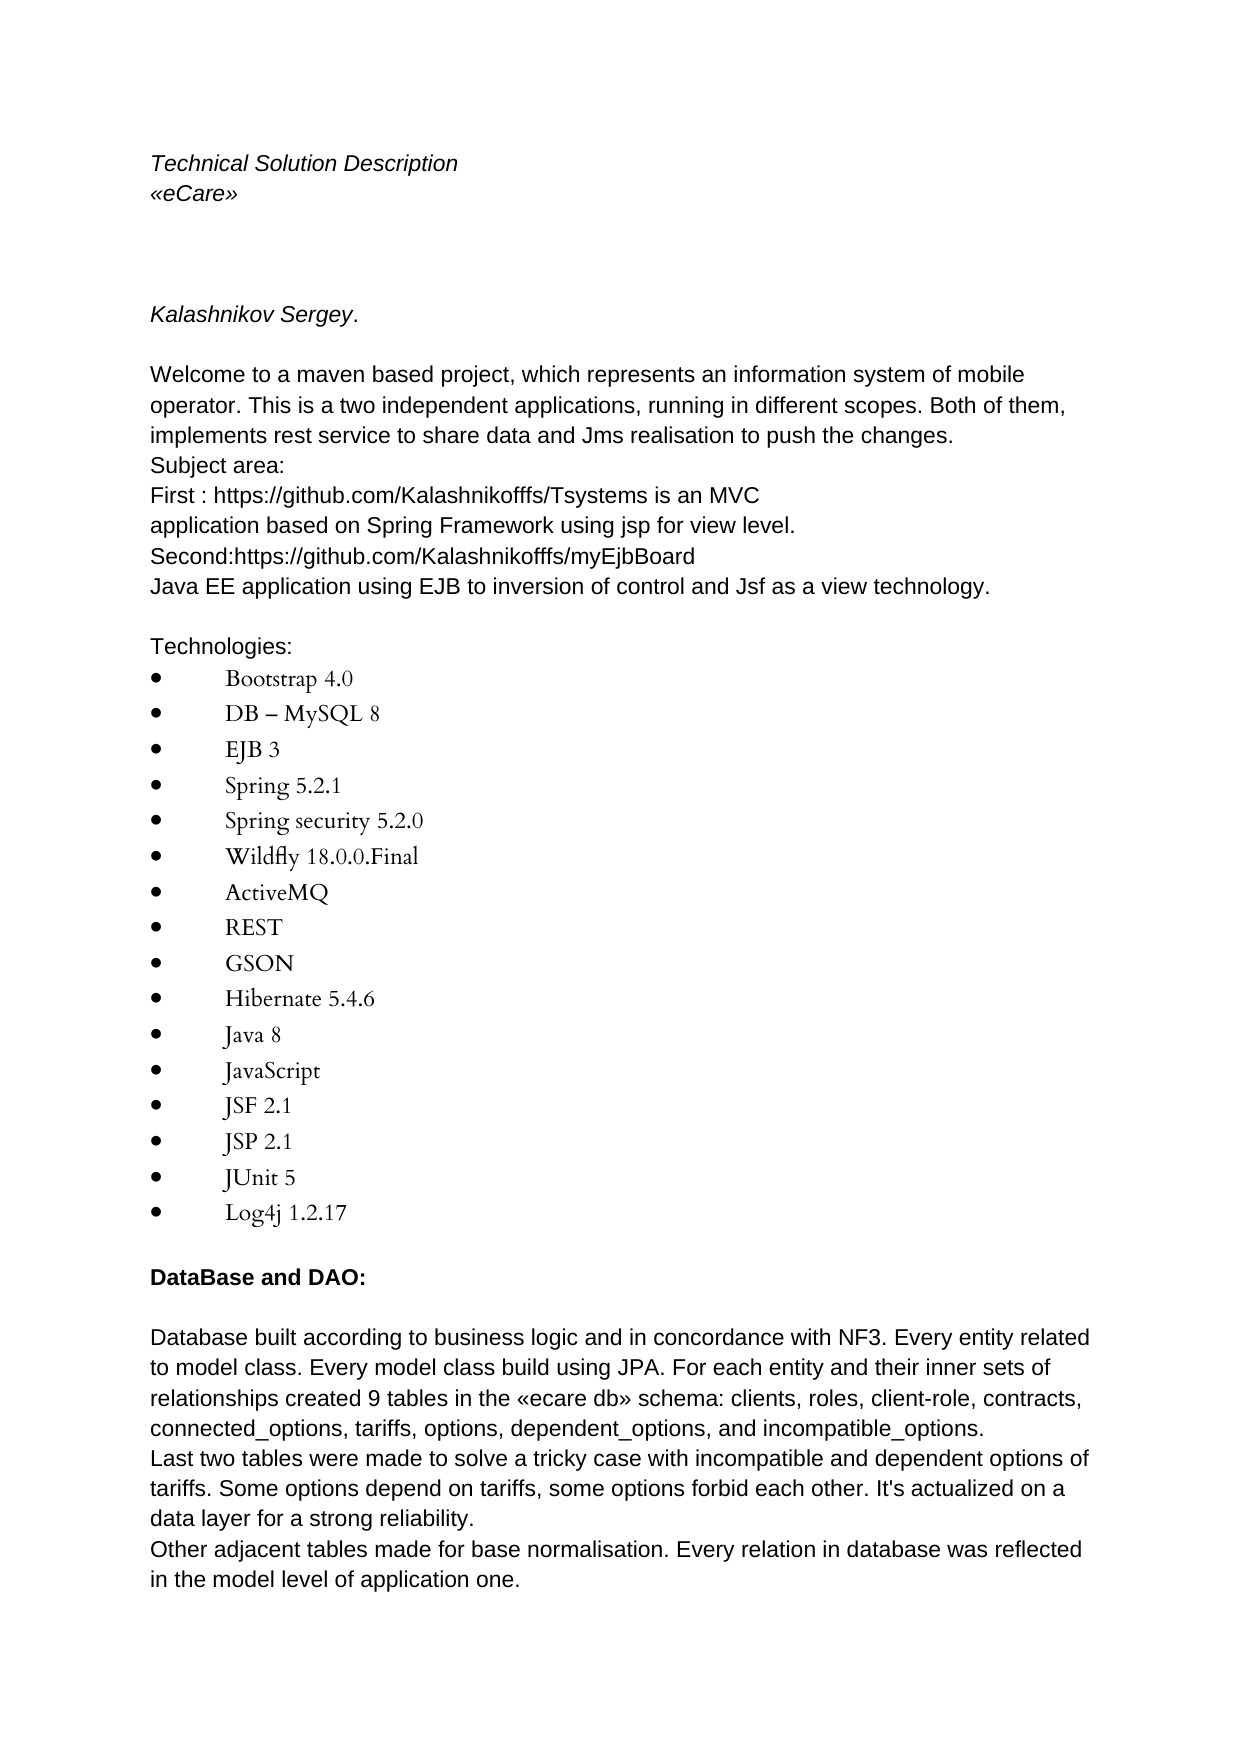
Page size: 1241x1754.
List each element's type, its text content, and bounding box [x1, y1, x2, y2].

text Database built according to business logic and in concordance with NF3. Every entity related to model class. Every model class build using JPA. For each entity and their inner sets of relationships created 9 tables in the «ecare db» schema: clients, roles, client-role, contracts, connected_options, tariffs, options, dependent_options, and incompatible_options. [150, 1324, 1090, 1441]
text application based on Spring Framework using jsp for view level. [150, 512, 1090, 539]
text DataBase and DAO: [150, 1264, 1090, 1290]
text Java EE application using EJB to inversion of control and Jsf as a view technology. [150, 573, 1090, 599]
text Welcome to a maven based project, which represents an information system of mobile operator. This is a two independent applications, running in different scopes. Both of them, implements rest service to share data and Jms realisation to push the changes. [150, 361, 1090, 448]
text ⦁ JSP 2.1 [150, 1127, 1090, 1158]
text Other adjacent tables made for base normalisation. Every relation in database was reflected in the model level of application one. [150, 1536, 1090, 1592]
text ⦁ Java 8 [150, 1020, 1090, 1051]
text ⦁ JavaScript [150, 1055, 1090, 1086]
text ⦁ JSF 2.1 [150, 1091, 1090, 1122]
text ⦁ Spring security 5.2.0 [150, 806, 1090, 837]
text ⦁ Log4j 1.2.17 [150, 1198, 1090, 1229]
text ⦁ Bootstrap 4.0 [150, 663, 1090, 694]
text ⦁ JUnit 5 [150, 1162, 1090, 1193]
text Technologies: [150, 633, 1090, 660]
text ⦁ REST [150, 913, 1090, 944]
text Last two tables were made to solve a tricky case with incompatible and dependent options of tariffs. Some options depend on tariffs, some options forbid each other. It's actualized on a data layer for a strong reliability. [150, 1445, 1090, 1532]
text Subject area: [150, 452, 1090, 478]
text ⦁ DB – MySQL 8 [150, 699, 1090, 730]
text «eCare» [150, 180, 1090, 207]
text Technical Solution Description [150, 150, 1090, 176]
text First : https://github.com/Kalashnikofffs/Tsystems is an MVC [150, 482, 1090, 509]
text ⦁ ActiveMQ [150, 877, 1090, 908]
text Second:https://github.com/Kalashnikofffs/myEjbBoard [150, 543, 1090, 569]
text ⦁ Hibernate 5.4.6 [150, 984, 1090, 1015]
text ⦁ EJB 3 [150, 735, 1090, 766]
text ⦁ GSON [150, 948, 1090, 979]
text Kalashnikov Sergey. [150, 301, 1090, 327]
text ⦁ Spring 5.2.1 [150, 770, 1090, 801]
text ⦁ Wildfly 18.0.0.Final [150, 842, 1090, 873]
